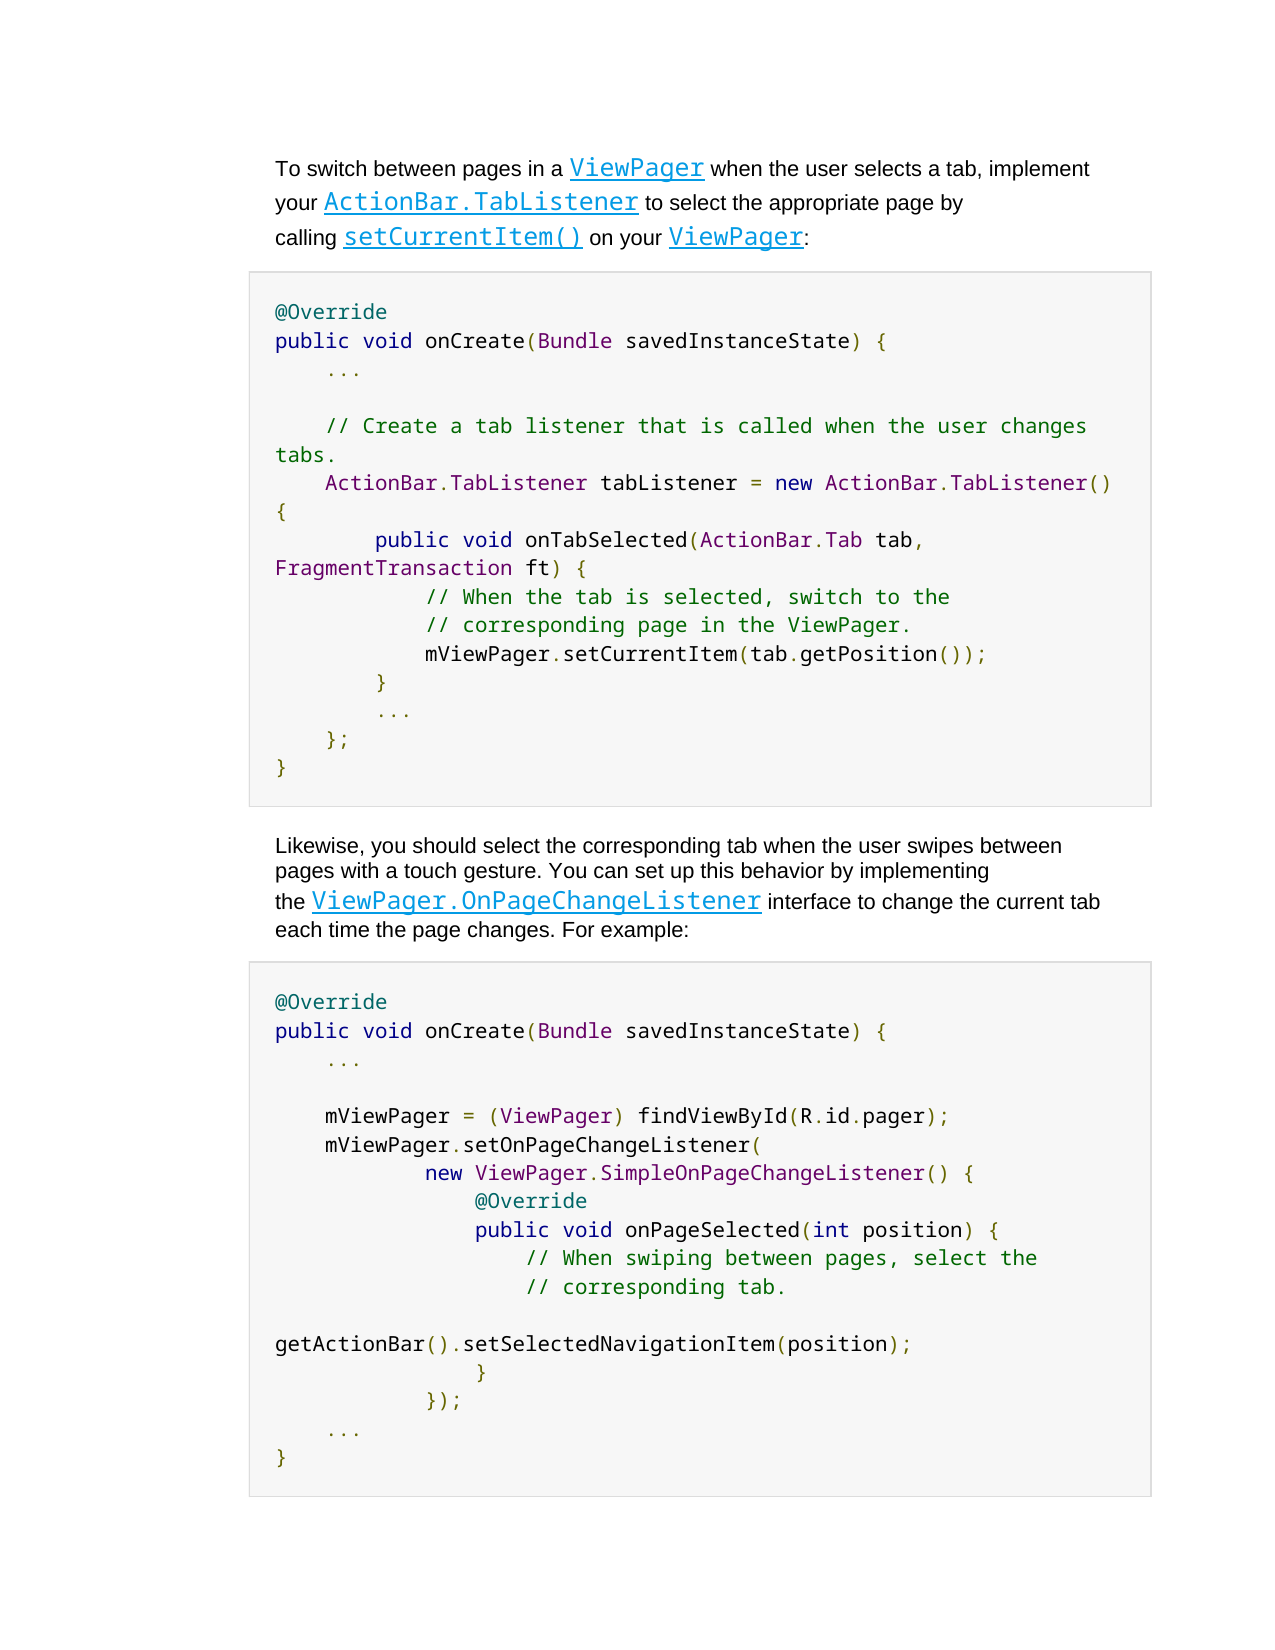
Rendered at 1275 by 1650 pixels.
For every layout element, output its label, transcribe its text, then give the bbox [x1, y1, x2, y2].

text @Override public void onCreate(Bundle savedInstanceState) { ... // Create a tab listener that is called when the user changes tabs. ActionBar.TabListener tabListener = new ActionBar.TabListener() { public void onTabSelected(ActionBar.Tab tab, FragmentTransaction ft) { // When the tab is selected, switch to the // corresponding page in the ViewPager. mViewPager.setCurrentItem(tab.getPosition()); } ... }; } [250, 273, 1150, 806]
text @Override public void onCreate(Bundle savedInstanceState) { ... mViewPager = (ViewPager) findViewById(R.id.pager); mViewPager.setOnPageChangeListener( new ViewPager.SimpleOnPageChangeListener() { @Override public void onPageSelected(int position) { // When swiping between pages, select the // corresponding tab. getActionBar().setSelectedNavigationItem(position); } }); ... } [250, 963, 1150, 1496]
text Likewise, you should select the corresponding tab when the user swipes between pages with a touch gesture. You can set up this behavior by implementing the ViewPager.OnPageChangeListener interface to change the current tab each time the page changes. For example: [275, 832, 1125, 942]
text To switch between pages in a ViewPager when the user selects a tab, implement your ActionBar.TabListener to select the appropriate page by calling setCurrentItem() on your ViewPager: [275, 150, 1125, 252]
